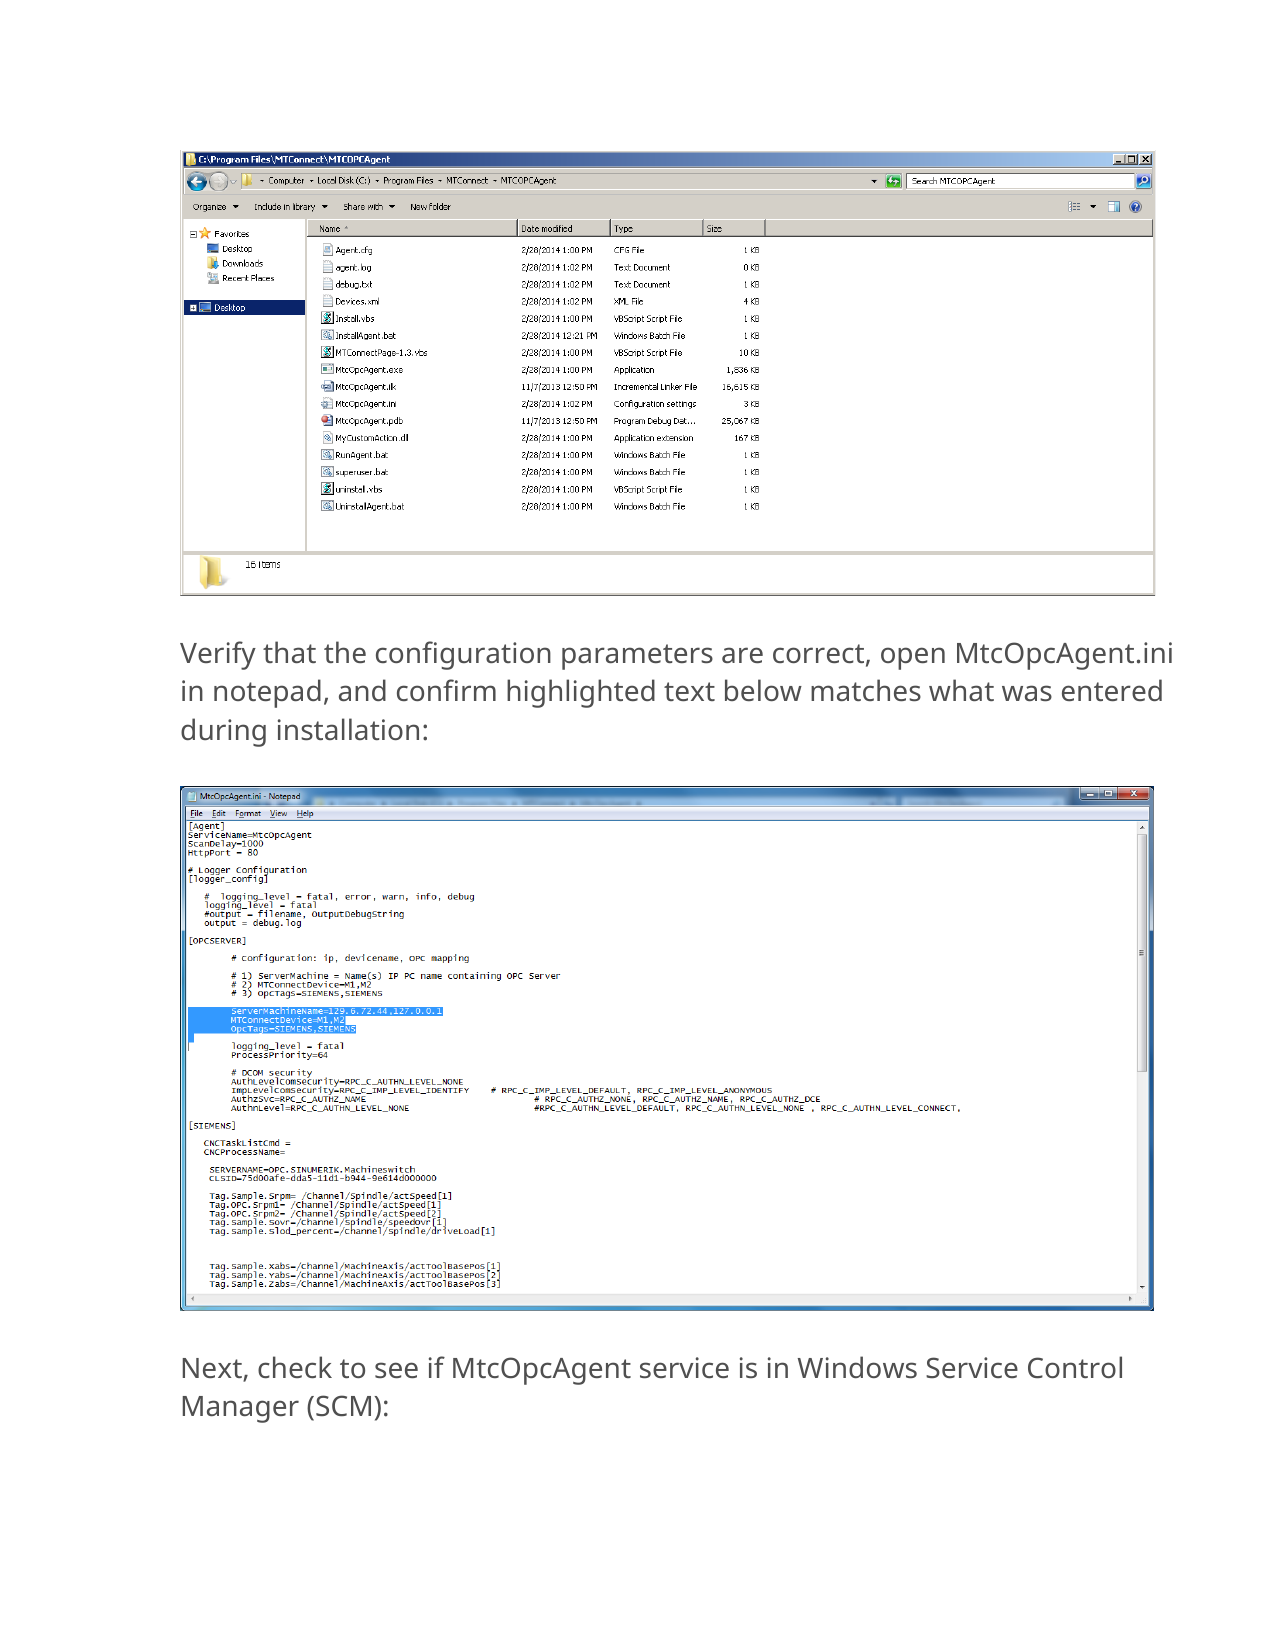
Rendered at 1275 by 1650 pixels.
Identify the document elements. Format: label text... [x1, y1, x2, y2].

picture [180, 786, 1154, 1311]
list Next, check to see if MtcOpcAgent service is in Windows Service Control Manager (SCM): [180, 1348, 1200, 1425]
picture [180, 150, 1155, 596]
list Verify that the configuration parameters are correct, open MtcOpcAgent.ini in notepad, and confirm highlighted text below matches what was entered during installation: [180, 633, 1200, 748]
